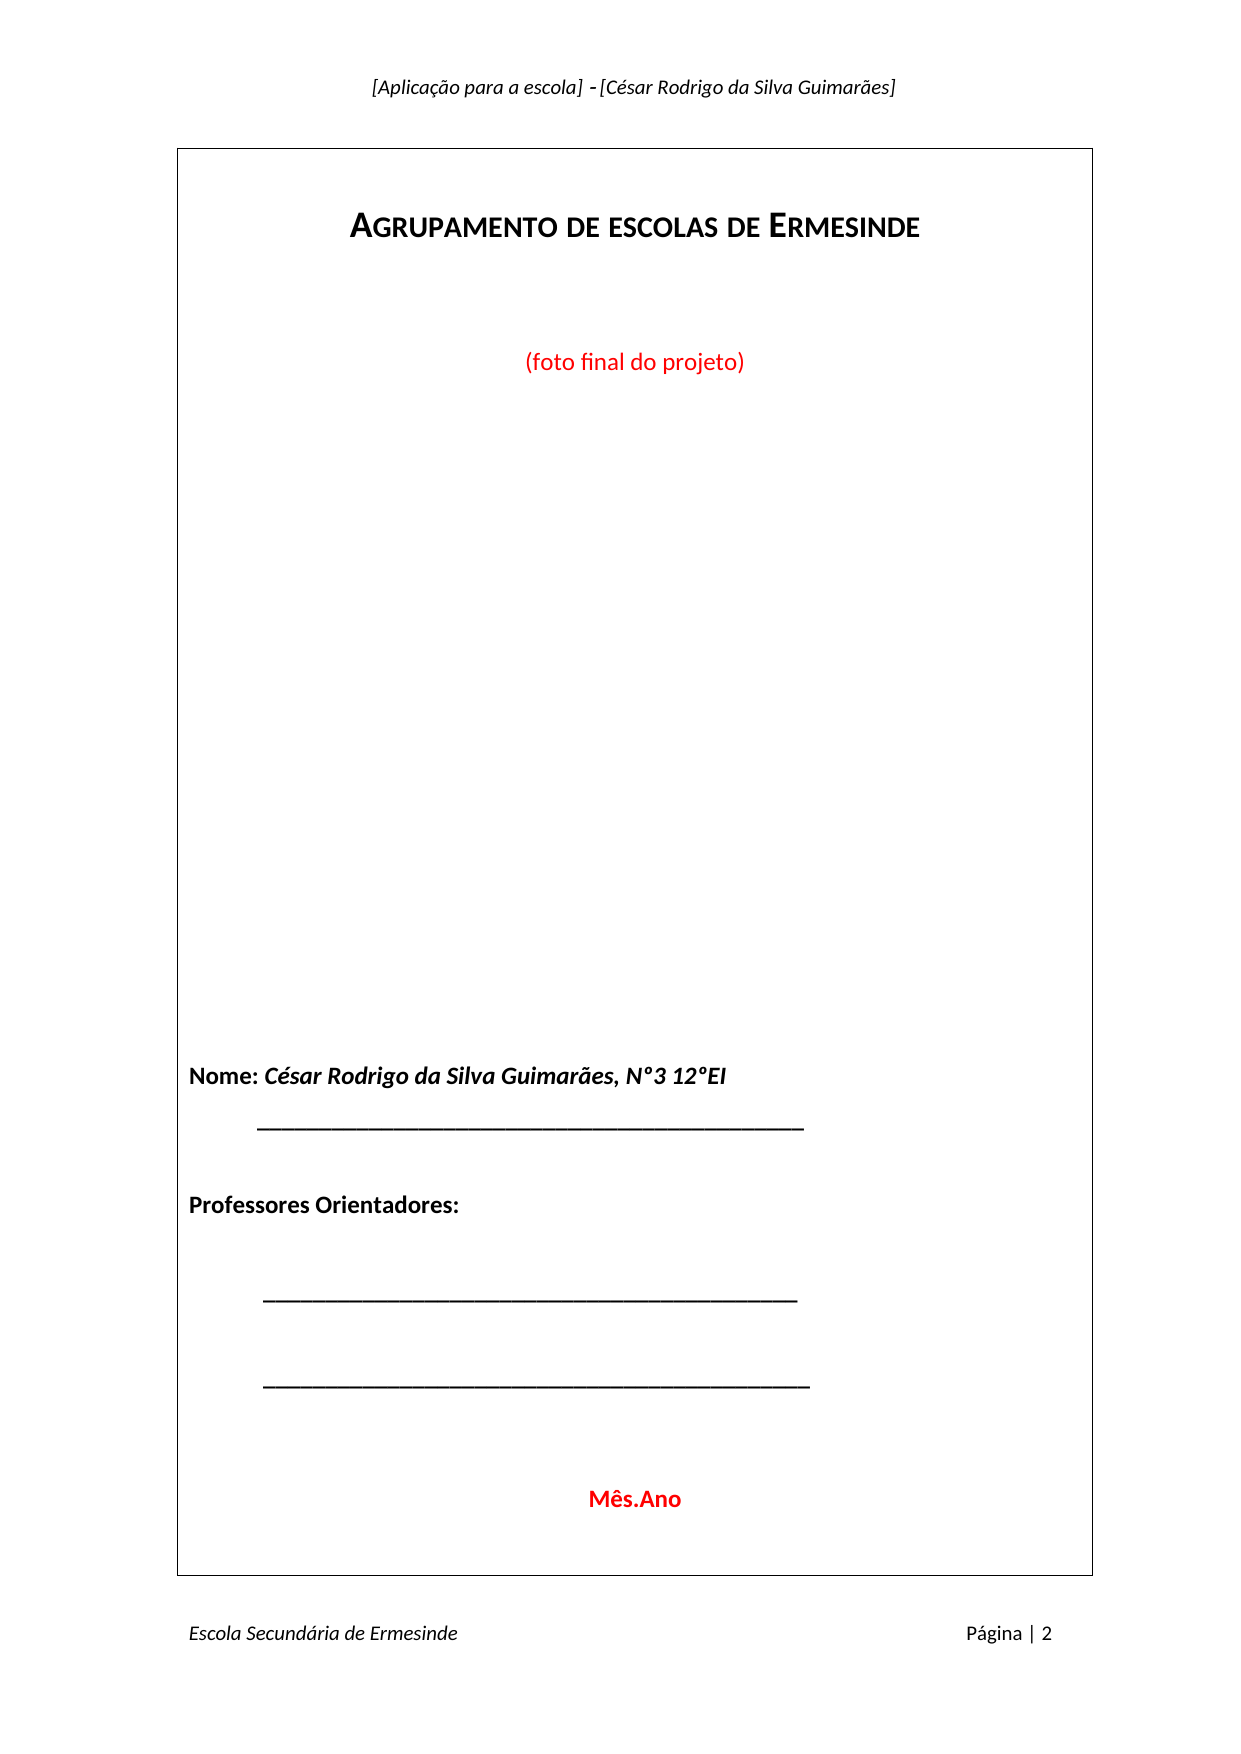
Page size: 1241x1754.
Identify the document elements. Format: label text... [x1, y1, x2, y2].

table_header Agrupamento de escolas de Ermesinde (foto final do projeto) Nome: César Rodrigo da Silva Guimarães, Nº3 12ºEI ____________________________________________ Professores Orientadores: ___________________________________________ ____________________________________________ Mês.Ano [178, 149, 1092, 1575]
